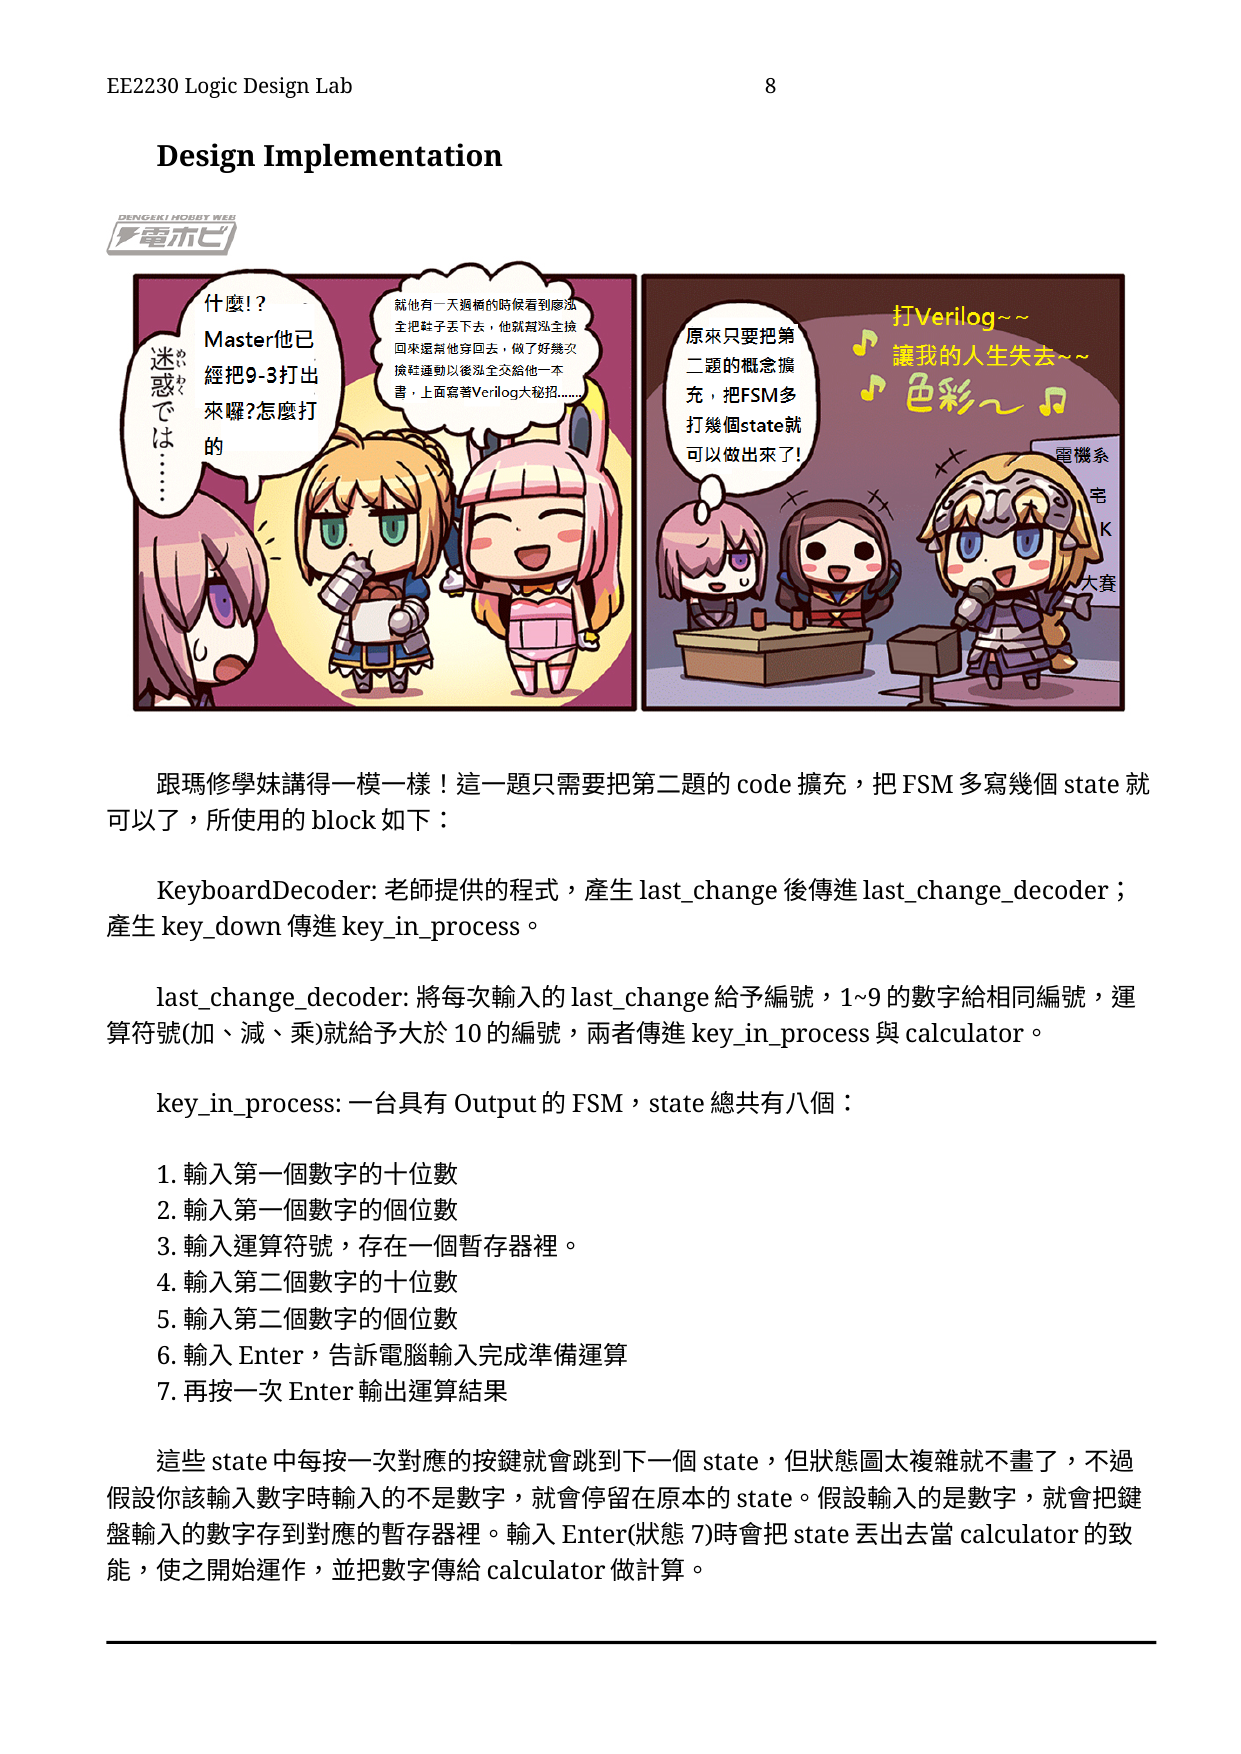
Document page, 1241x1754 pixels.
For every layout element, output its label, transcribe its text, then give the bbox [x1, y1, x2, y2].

text 7. 再按一次Enter輸出運算結果 [106, 1372, 1152, 1408]
text KeyboardDecoder: 老師提供的程式，產生last_change後傳進last_change_decoder；產生key_down傳進key_in_process。 [106, 871, 1152, 943]
text 3. 輸入運算符號，存在一個暫存器裡。 [106, 1227, 1152, 1263]
text 跟瑪修學妹講得一模一樣！這一題只需要把第二題的code擴充，把FSM多寫幾個state就可以了，所使用的block如下： [106, 764, 1152, 837]
text Design Implementation [106, 136, 1152, 175]
text 2. 輸入第一個數字的個位數 [106, 1190, 1152, 1227]
text key_in_process: 一台具有Output的FSM，state總共有八個： [106, 1084, 1152, 1120]
text 4. 輸入第二個數字的十位數 [106, 1263, 1152, 1299]
picture [106, 215, 1151, 764]
text 6. 輸入Enter，告訴電腦輸入完成準備運算 [106, 1335, 1152, 1372]
text 5. 輸入第二個數字的個位數 [106, 1299, 1152, 1335]
text 1. 輸入第一個數字的十位數 [106, 1154, 1152, 1190]
text 這些state中每按一次對應的按鍵就會跳到下一個state，但狀態圖太複雜就不畫了，不過假設你該輸入數字時輸入的不是數字，就會停留在原本的state。假設輸入的是數字，就會把鍵盤輸入的數字存到對應的暫存器裡。輸入Enter(狀態7)時會把state丟出去當calculator的致能，使之開始運作，並把數字傳給calculator做計算。 [106, 1442, 1152, 1587]
text last_change_decoder: 將每次輸入的last_change給予編號，1~9的數字給相同編號，運算符號(加、減、乘)就給予大於10的編號，兩者傳進key_in_process與calculator。 [106, 977, 1152, 1050]
